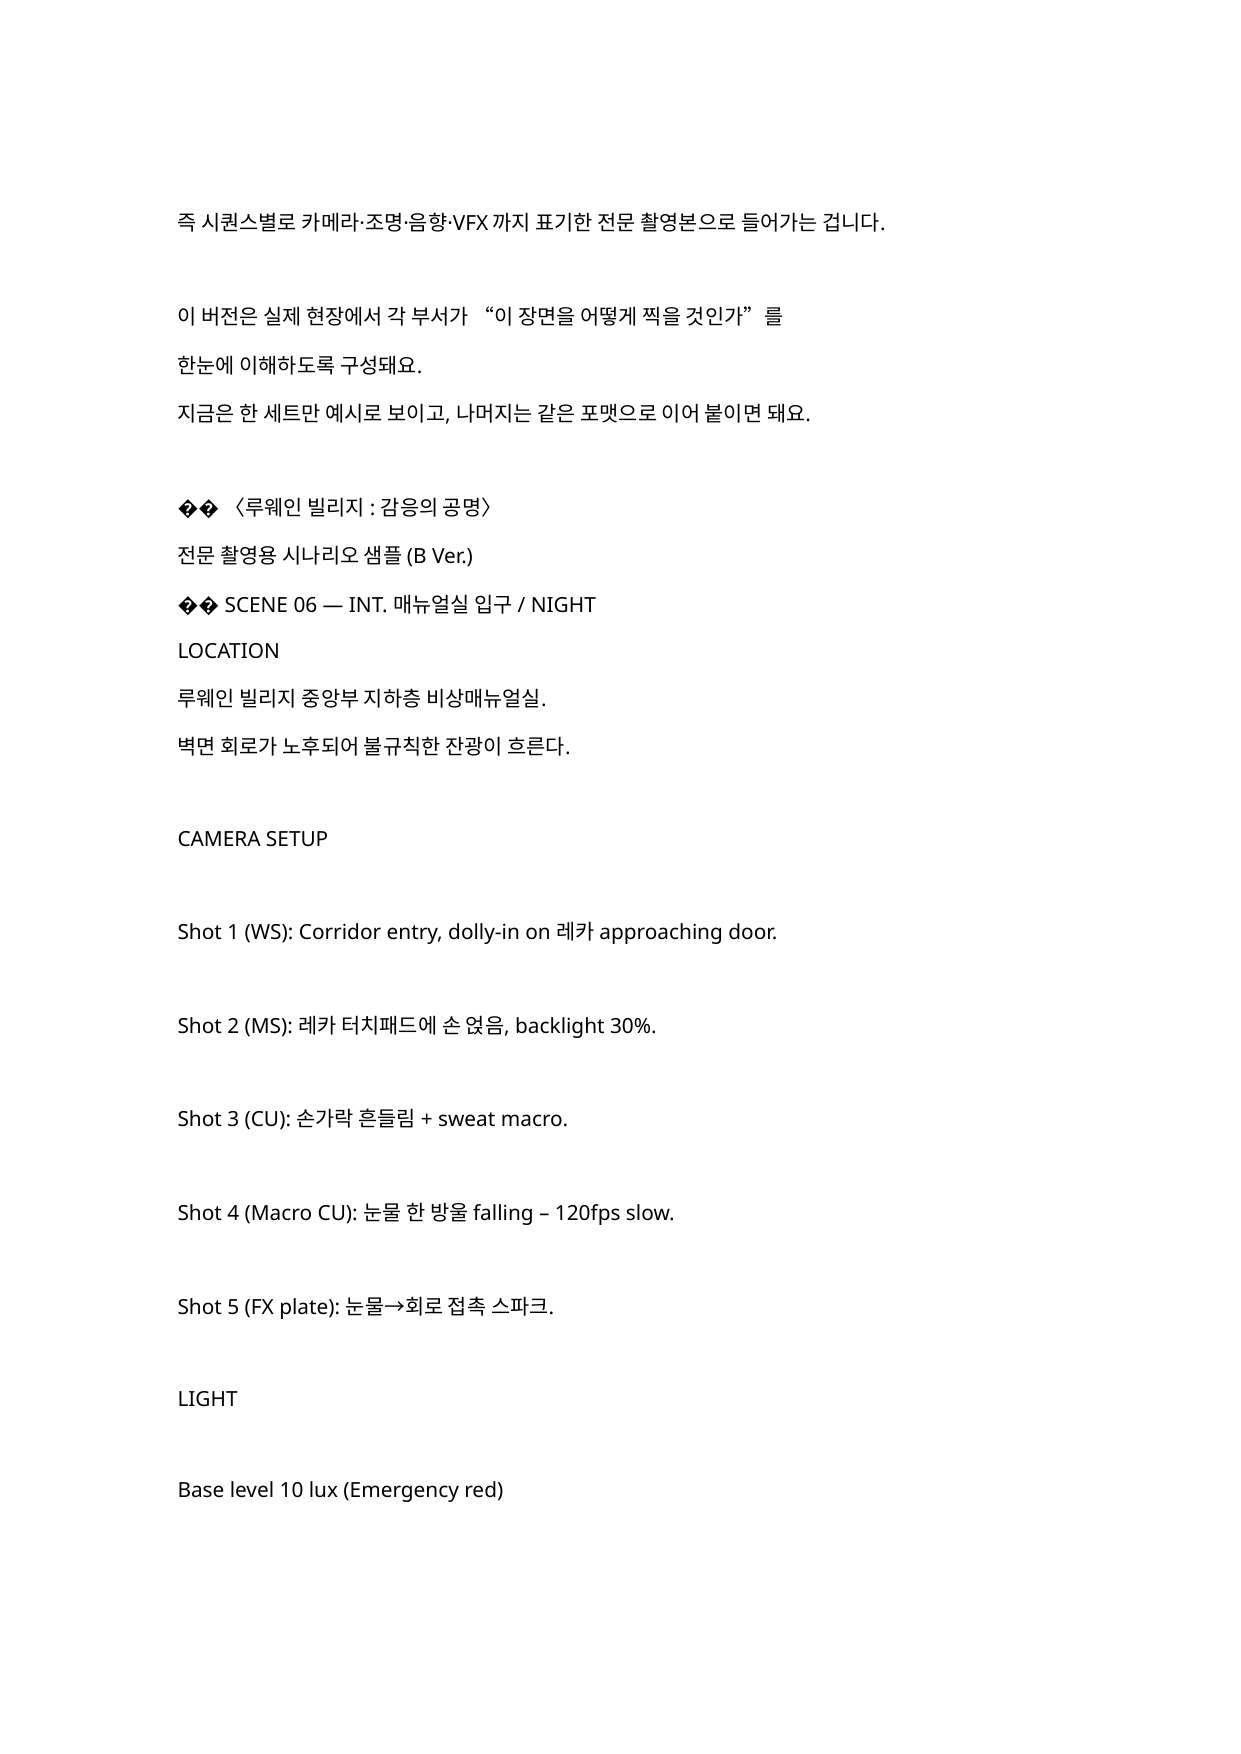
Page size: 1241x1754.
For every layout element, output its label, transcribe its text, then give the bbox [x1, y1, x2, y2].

text Shot 5 (FX plate): 눈물→회로 접촉 스파크. [177, 1290, 1063, 1321]
text 한눈에 이해하도록 구성돼요. [177, 349, 1063, 379]
text Shot 3 (CU): 손가락 흔들림 + sweat macro. [177, 1103, 1063, 1133]
text Shot 1 (WS): Corridor entry, dolly-in on 레카 approaching door. [177, 915, 1063, 945]
text Base level 10 lux (Emergency red) [177, 1475, 1063, 1503]
text Shot 2 (MS): 레카 터치패드에 손 얹음, backlight 30%. [177, 1009, 1063, 1039]
text 지금은 한 세트만 예시로 보이고, 나머지는 같은 포맷으로 이어 붙이면 돼요. [177, 397, 1063, 428]
text �� 〈루웨인 빌리지 : 감응의 공명〉 [177, 491, 1063, 521]
text CAMERA SETUP [177, 824, 1063, 853]
text 이 버전은 실제 현장에서 각 부서가 “이 장면을 어떻게 찍을 것인가”를 [177, 301, 1063, 331]
text 벽면 회로가 노후되어 불규칙한 잔광이 흐른다. [177, 730, 1063, 761]
text 루웨인 빌리지 중앙부 지하층 비상매뉴얼실. [177, 682, 1063, 712]
text LIGHT [177, 1384, 1063, 1413]
text Shot 4 (Macro CU): 눈물 한 방울 falling – 120fps slow. [177, 1197, 1063, 1227]
text 전문 촬영용 시나리오 샘플 (B Ver.) [177, 539, 1063, 570]
text 즉 시퀀스별로 카메라·조명·음향·VFX까지 표기한 전문 촬영본으로 들어가는 겁니다. [177, 207, 1063, 237]
text LOCATION [177, 636, 1063, 665]
text �� SCENE 06 ― INT. 매뉴얼실 입구 / NIGHT [177, 588, 1063, 618]
